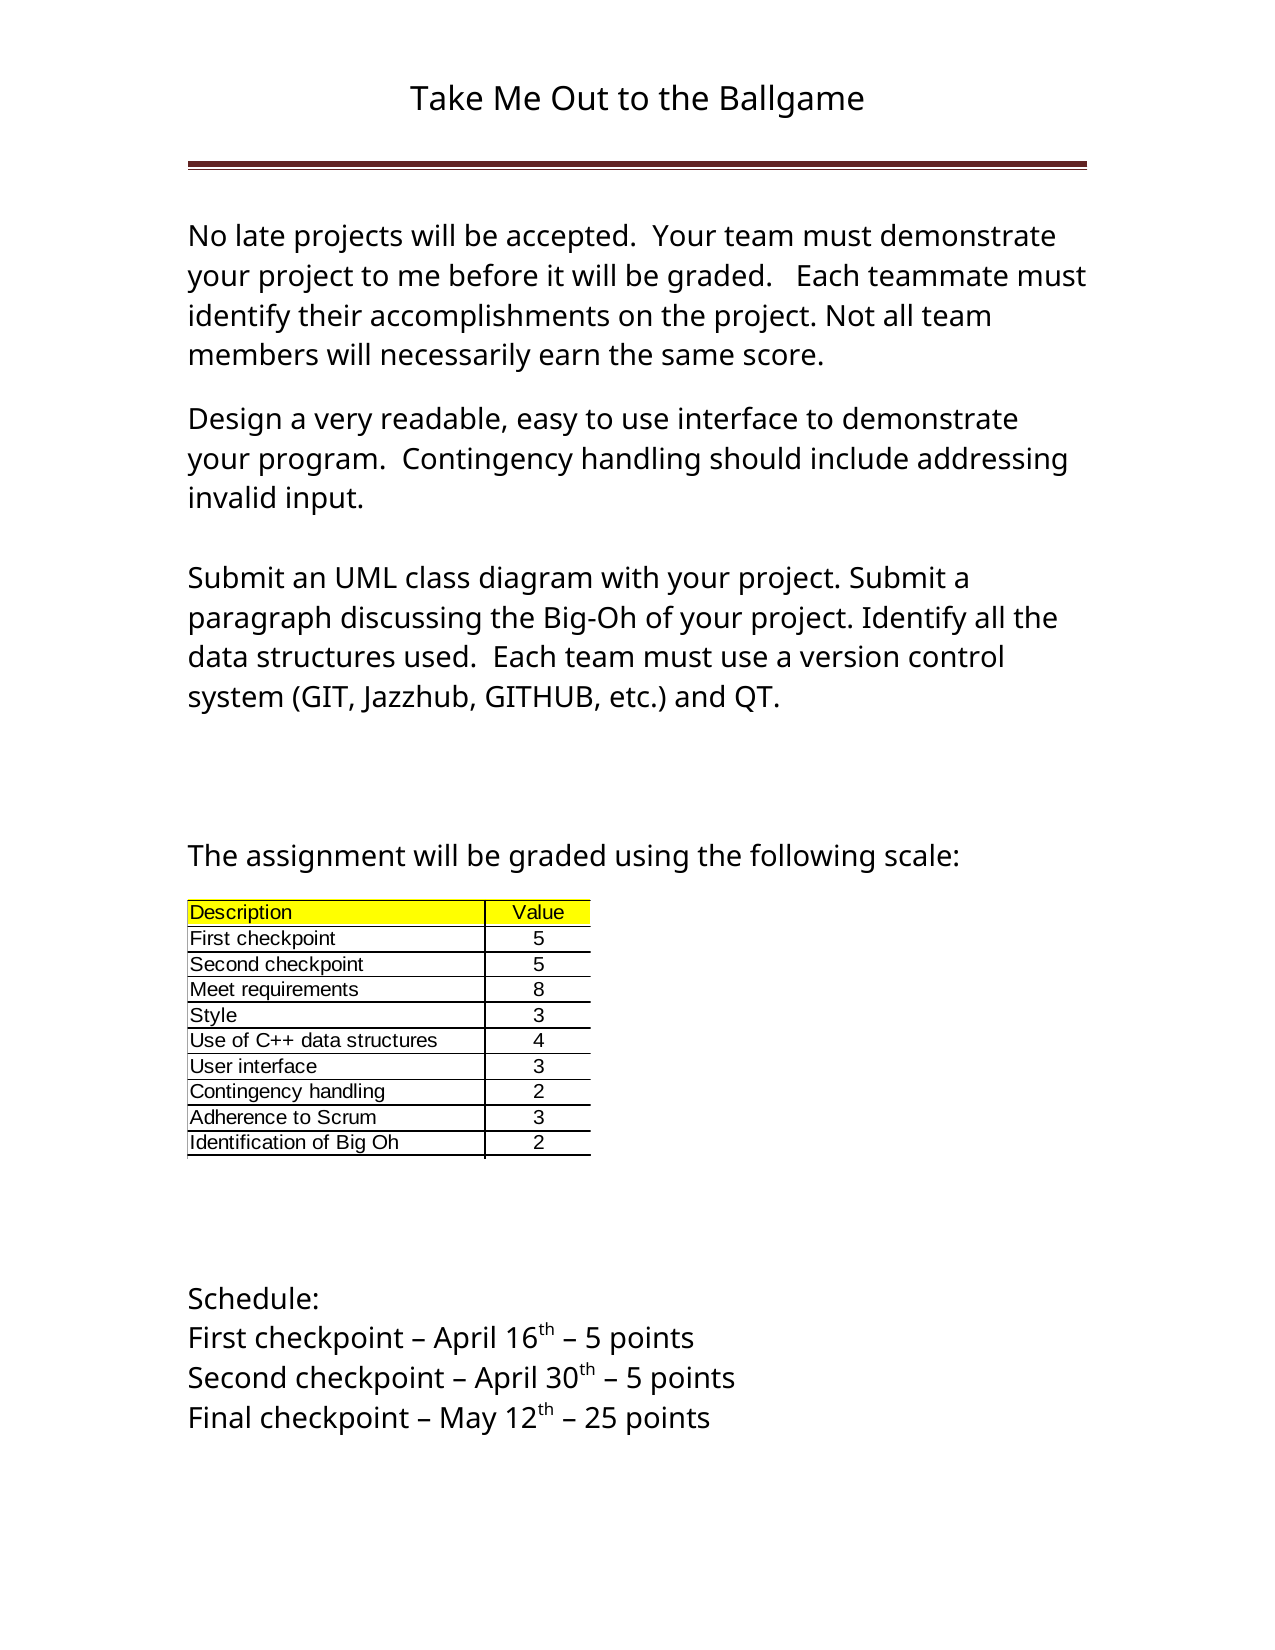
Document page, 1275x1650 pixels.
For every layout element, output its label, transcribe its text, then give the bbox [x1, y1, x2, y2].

text Design a very readable, easy to use interface to demonstrate your program. Contingency handling should include addressing invalid input. [187, 398, 1087, 517]
text First checkpoint – April 16th – 5 points [187, 1318, 1087, 1357]
text No late projects will be accepted. Your team must demonstrate your project to me before it will be graded. Each teammate must identify their accomplishments on the project. Not all team members will necessarily earn the same score. [187, 216, 1087, 374]
text Final checkpoint – May 12th – 25 points [187, 1397, 1087, 1437]
text Second checkpoint – April 30th – 5 points [187, 1357, 1087, 1397]
text The assignment will be graded using the following scale: [187, 835, 1087, 875]
text Schedule: [187, 1278, 1087, 1318]
text Submit an UML class diagram with your project. Submit a paragraph discussing the Big-Oh of your project. Identify all the data structures used. Each team must use a version control system (GIT, Jazzhub, GITHUB, etc.) and QT. [187, 557, 1087, 716]
